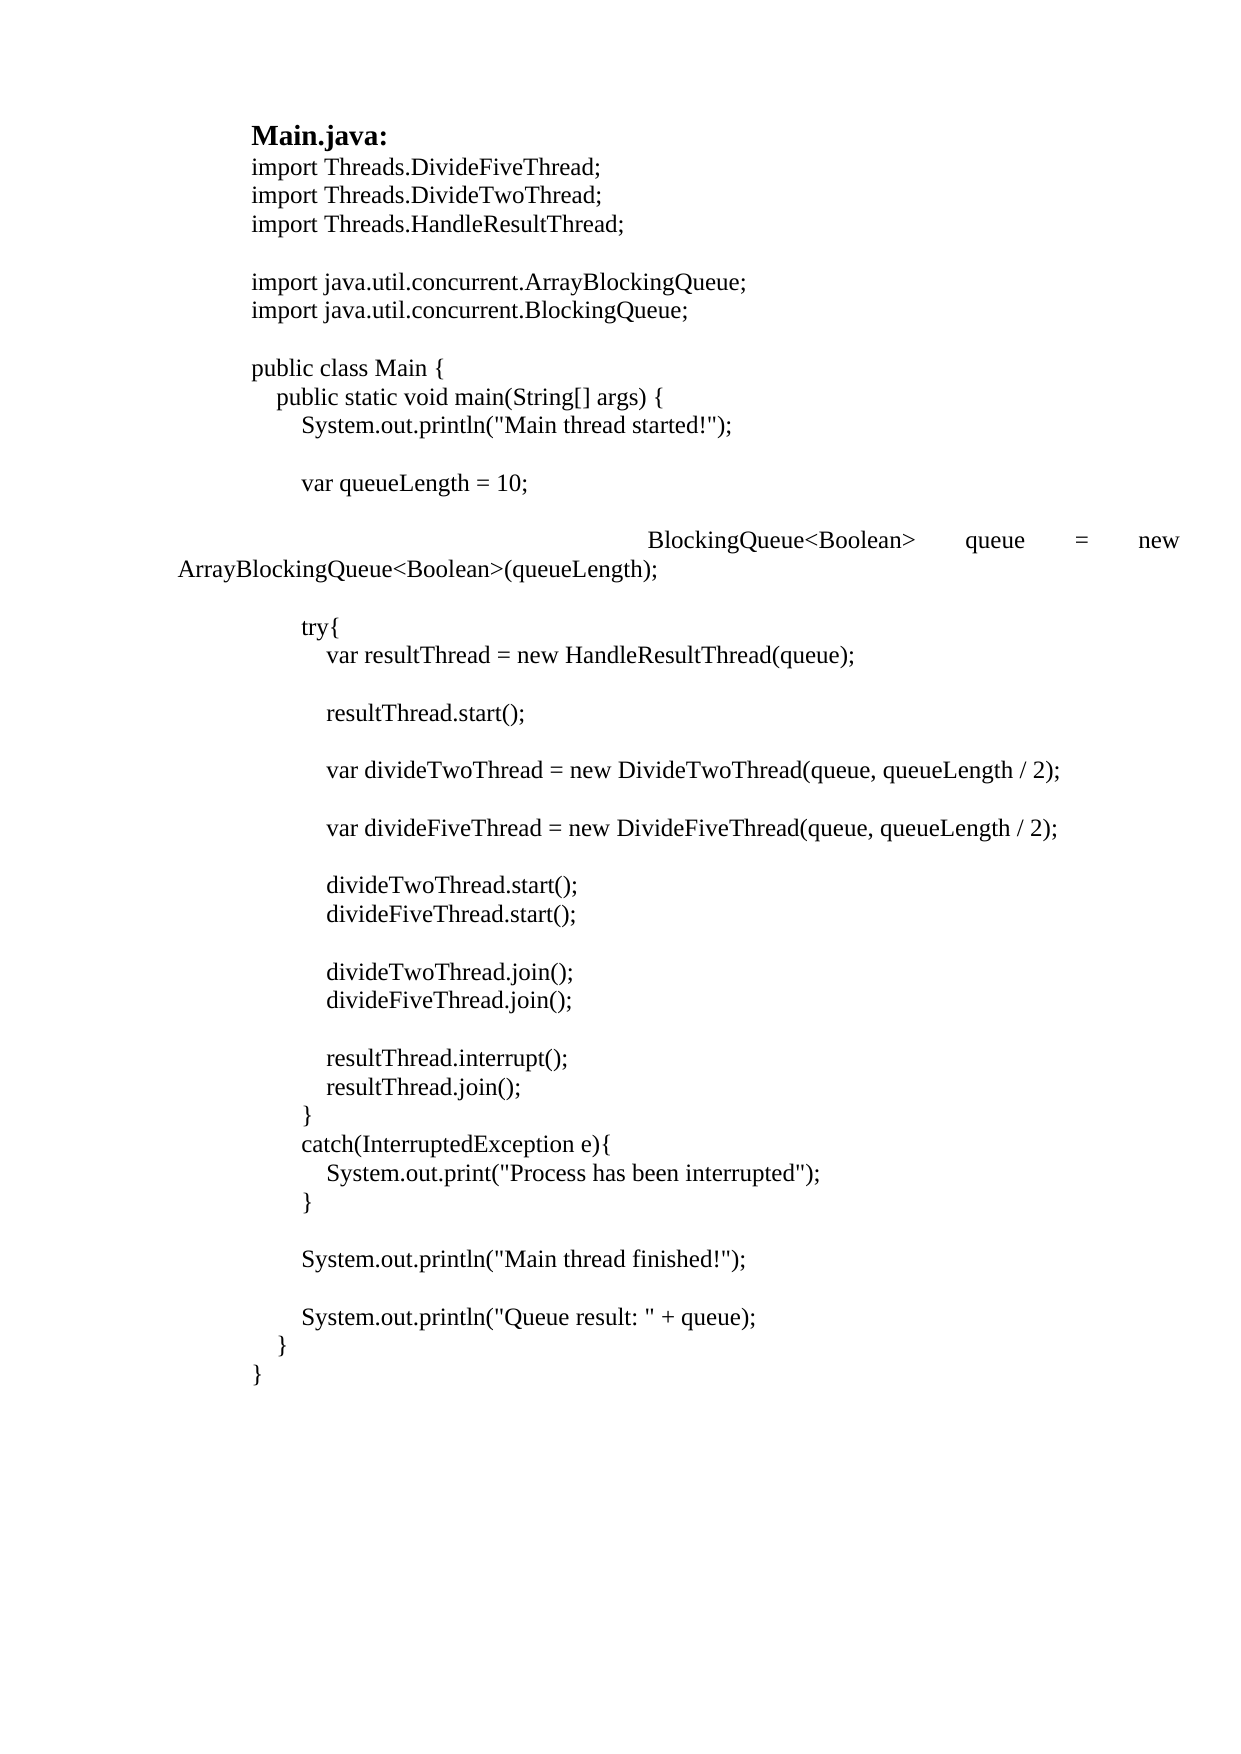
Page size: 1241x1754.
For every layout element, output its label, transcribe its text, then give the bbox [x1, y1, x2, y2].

text import Threads.DivideFiveThread; [177, 152, 1181, 180]
text catch(InterruptedException e){ [177, 1129, 1181, 1158]
text public static void main(String[] args) { [177, 382, 1181, 410]
text Main.java: [177, 118, 1181, 152]
text import Threads.HandleResultThread; [177, 209, 1181, 238]
text } [177, 1359, 1181, 1388]
text resultThread.join(); [177, 1072, 1181, 1100]
text BlockingQueue<Boolean> queue = new ArrayBlockingQueue<Boolean>(queueLength); [177, 525, 1181, 583]
text import Threads.DivideTwoThread; [177, 180, 1181, 209]
text resultThread.interrupt(); [177, 1043, 1181, 1072]
text import java.util.concurrent.ArrayBlockingQueue; [177, 267, 1181, 295]
text divideTwoThread.join(); [177, 957, 1181, 985]
text resultThread.start(); [177, 698, 1181, 727]
text try{ [177, 612, 1181, 640]
text import java.util.concurrent.BlockingQueue; [177, 295, 1181, 324]
text } [177, 1187, 1181, 1215]
text System.out.println("Main thread started!"); [177, 410, 1181, 439]
text var resultThread = new HandleResultThread(queue); [177, 640, 1181, 669]
text System.out.println("Queue result: " + queue); [177, 1302, 1181, 1330]
text var divideFiveThread = new DivideFiveThread(queue, queueLength / 2); [177, 813, 1181, 842]
text var queueLength = 10; [177, 468, 1181, 497]
text divideFiveThread.join(); [177, 985, 1181, 1014]
text divideFiveThread.start(); [177, 899, 1181, 928]
text } [177, 1100, 1181, 1129]
text System.out.print("Process has been interrupted"); [177, 1158, 1181, 1187]
text public class Main { [177, 353, 1181, 382]
text System.out.println("Main thread finished!"); [177, 1244, 1181, 1273]
text var divideTwoThread = new DivideTwoThread(queue, queueLength / 2); [177, 755, 1181, 784]
text divideTwoThread.start(); [177, 870, 1181, 899]
text } [177, 1330, 1181, 1359]
